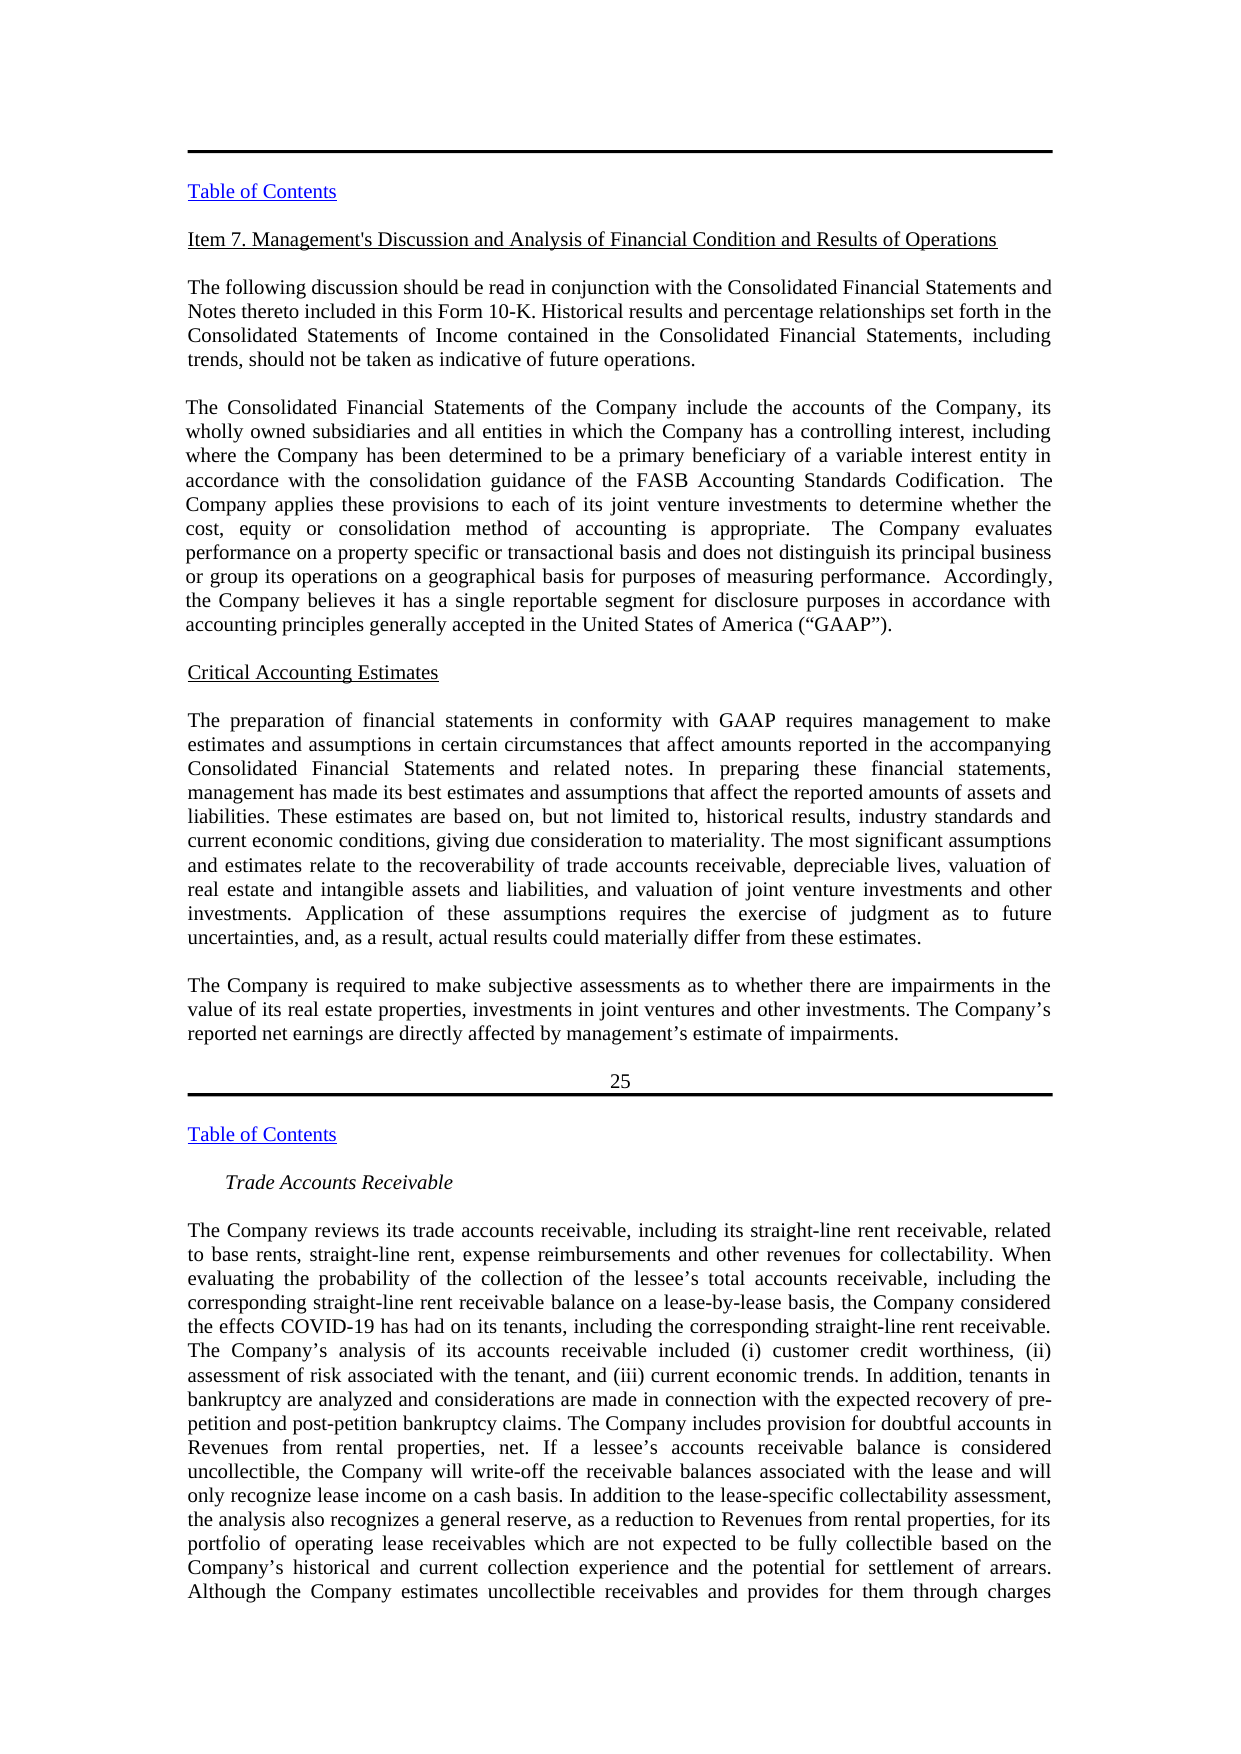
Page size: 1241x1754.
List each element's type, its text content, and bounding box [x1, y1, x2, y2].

text Table of Contents [187, 1122, 1053, 1146]
text Trade Accounts Receivable [187, 1170, 1053, 1194]
text The preparation of financial statements in conformity with GAAP requires management to make estimates and assumptions in certain circumstances that affect amounts reported in the accompanying Consolidated Financial Statements and related notes. In preparing these financial statements, management has made its best estimates and assumptions that affect the reported amounts of assets and liabilities. These estimates are based on, but not limited to, historical results, industry standards and current economic conditions, giving due consideration to materiality. The most significant assumptions and estimates relate to the recoverability of trade accounts receivable, depreciable lives, valuation of real estate and intangible assets and liabilities, and valuation of joint venture investments and other investments. Application of these assumptions requires the exercise of judgment as to future uncertainties, and, as a result, actual results could materially differ from these estimates. [187, 708, 1053, 949]
text The following discussion should be read in conjunction with the Consolidated Financial Statements and Notes thereto included in this Form 10-K. Historical results and percentage relationships set forth in the Consolidated Statements of Income contained in the Consolidated Financial Statements, including trends, should not be taken as indicative of future operations. [187, 275, 1053, 371]
text Critical Accounting Estimates [187, 660, 1053, 684]
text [187, 1218, 1053, 1603]
text Table of Contents [187, 179, 1053, 203]
text 25 [187, 1069, 1053, 1093]
text Item 7. Management's Discussion and Analysis of Financial Condition and Results of Operations [187, 227, 1053, 251]
text The Company is required to make subjective assessments as to whether there are impairments in the value of its real estate properties, investments in joint ventures and other investments. The Company’s reported net earnings are directly affected by management’s estimate of impairments. [187, 973, 1053, 1045]
text The Consolidated Financial Statements of the Company include the accounts of the Company, its wholly owned subsidiaries and all entities in which the Company has a controlling interest, including where the Company has been determined to be a primary beneficiary of a variable interest entity in accordance with the consolidation guidance of the FASB Accounting Standards Codification. The Company applies these provisions to each of its joint venture investments to determine whether the cost, equity or consolidation method of accounting is appropriate. The Company evaluates performance on a property specific or transactional basis and does not distinguish its principal business or group its operations on a geographical basis for purposes of measuring performance. Accordingly, the Company believes it has a single reportable segment for disclosure purposes in accordance with accounting principles generally accepted in the United States of America (“GAAP”). [185, 395, 1053, 636]
